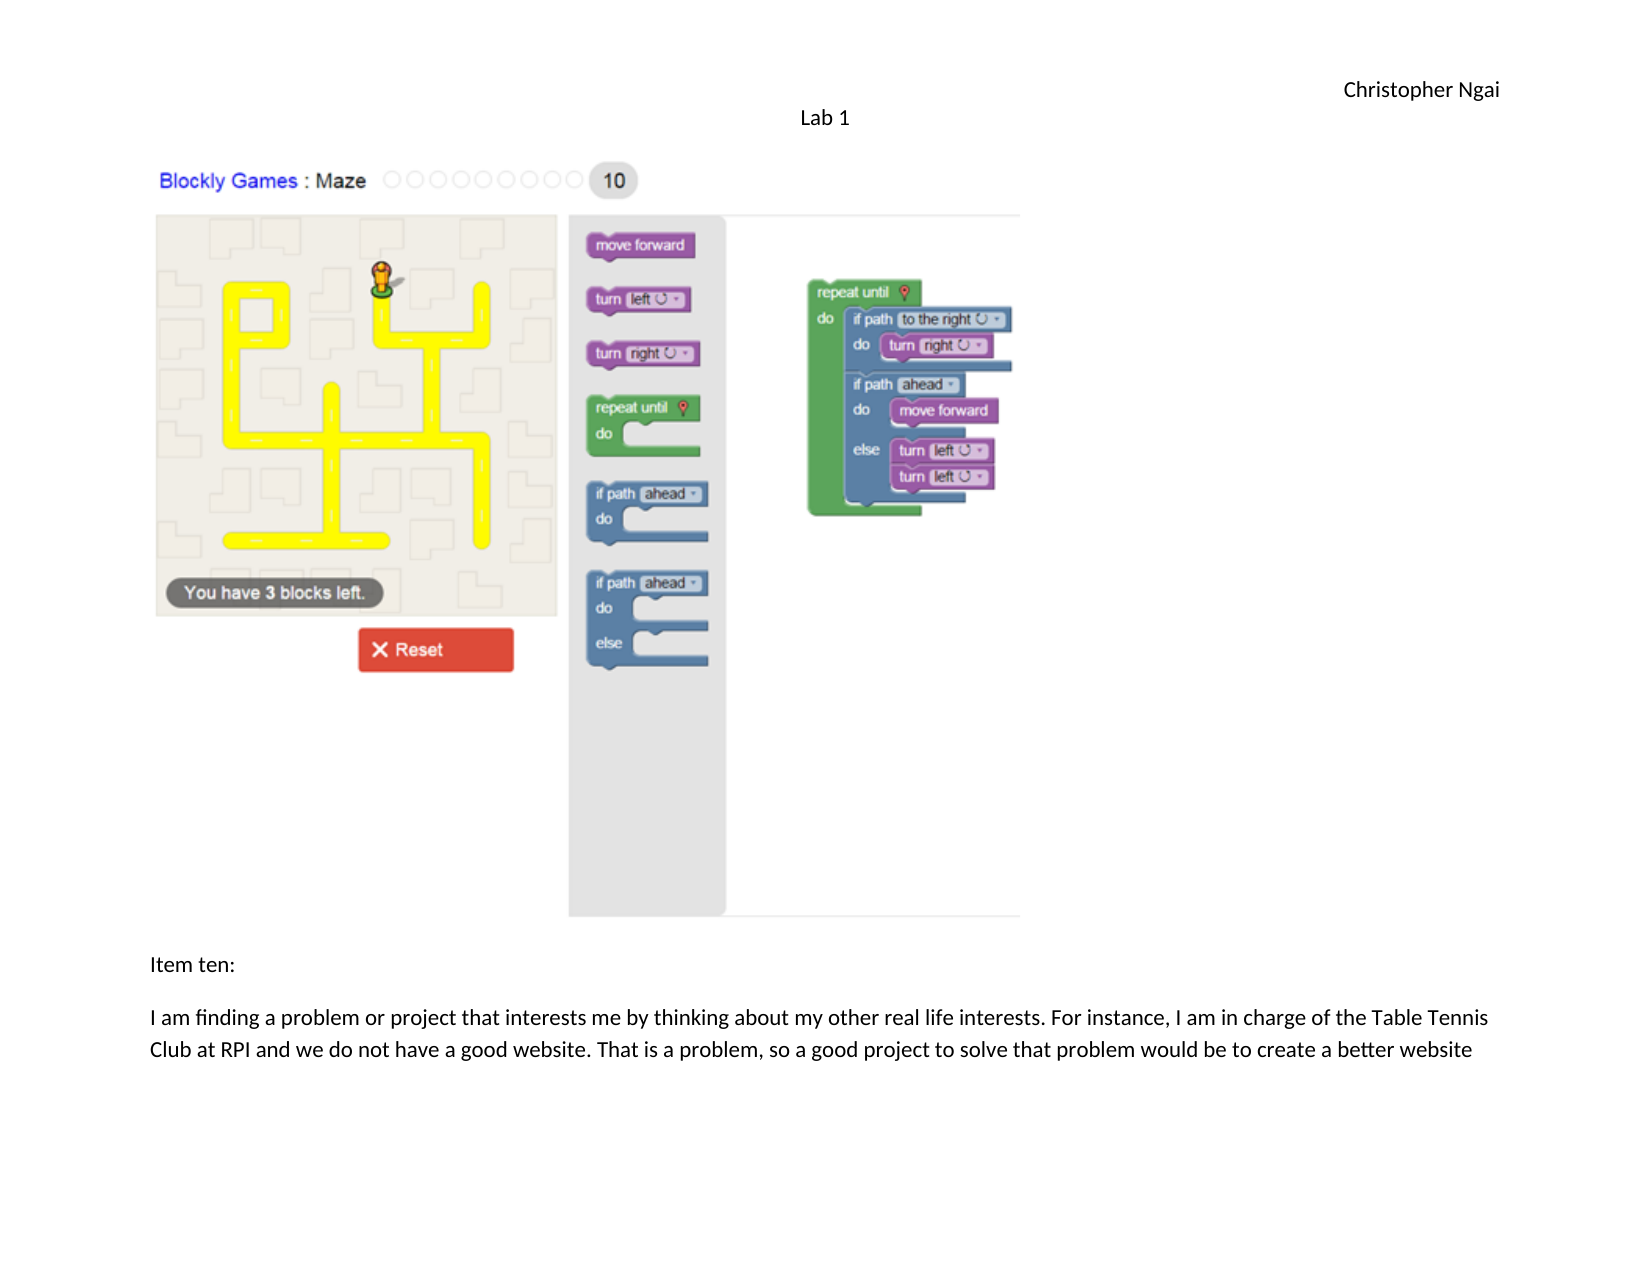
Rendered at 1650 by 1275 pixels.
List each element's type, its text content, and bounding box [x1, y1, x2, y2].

picture [150, 150, 1021, 925]
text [150, 1003, 1500, 1063]
text Item ten: [150, 950, 1500, 978]
